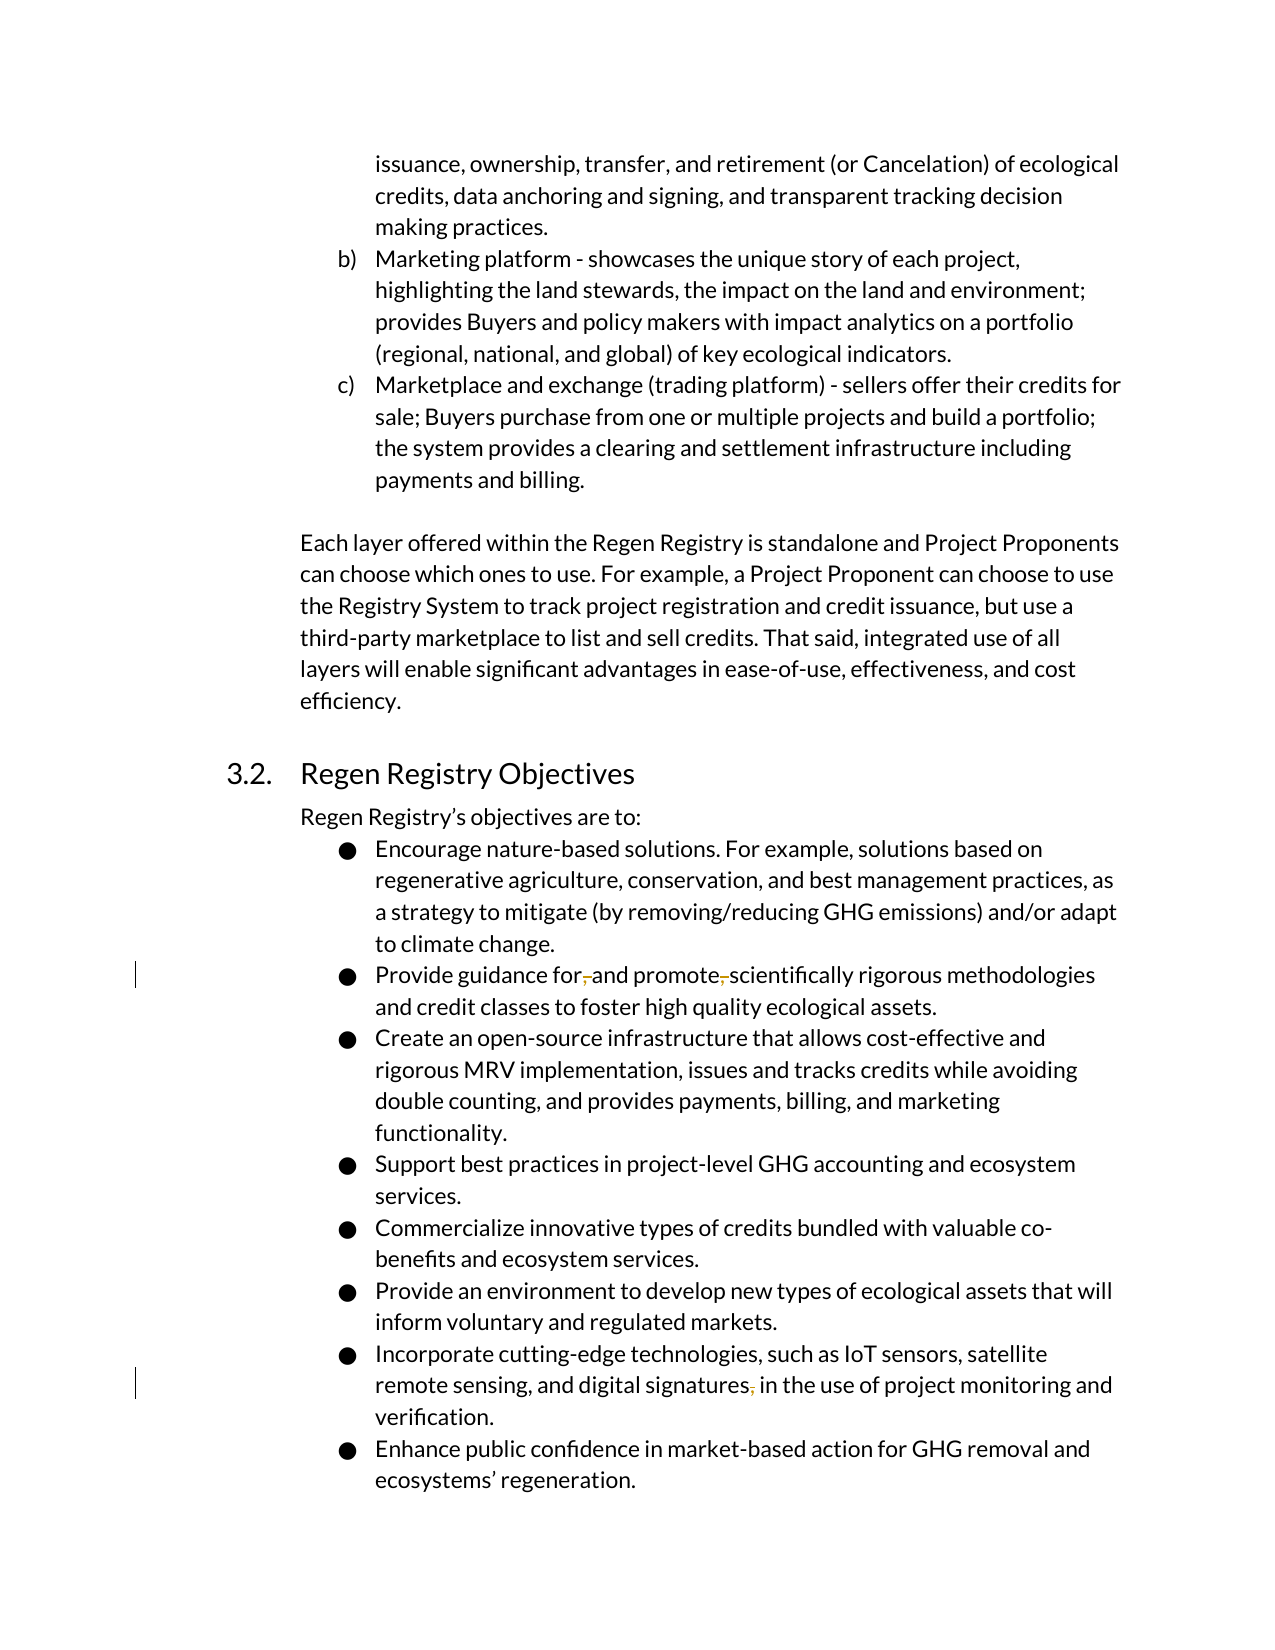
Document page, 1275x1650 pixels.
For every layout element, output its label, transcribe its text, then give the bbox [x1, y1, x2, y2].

list Provide an environment to develop new types of ecological assets that will inform voluntary and regulated markets. [337, 1277, 1125, 1336]
list Encourage nature-based solutions. For example, solutions based on regenerative agriculture, conservation, and best management practices, as a strategy to mitigate (by removing/reducing GHG emissions) and/or adapt to climate change. [337, 835, 1125, 957]
list Provide guidance forand promotescientifically rigorous methodologies and credit classes to foster high quality ecological assets. [337, 961, 1125, 1020]
list Marketing platform - showcases the unique story of each project, highlighting the land stewards, the impact on the land and environment; provides Buyers and policy makers with impact analytics on a portfolio (regional, national, and global) of key ecological indicators. [337, 245, 1125, 367]
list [337, 150, 1125, 241]
list Incorporate cutting-edge technologies, such as IoT sensors, satellite remote sensing, and digital signatures in the use of project monitoring and verification. [337, 1340, 1125, 1430]
list Support best practices in project-level GHG accounting and ecosystem services. [337, 1150, 1125, 1209]
list Enhance public confidence in market-based action for GHG removal and ecosystems’ regeneration. [337, 1434, 1125, 1493]
text Each layer offered within the Regen Registry is standalone and Project Proponents can choose which ones to use. For example, a Project Proponent can choose to use the Registry System to track project registration and credit issuance, but use a third-party marketplace to list and sell credits. That said, integrated use of all layers will enable significant advantages in ease-of-use, effectiveness, and cost efficiency. [300, 529, 1125, 714]
list Commercialize innovative types of credits bundled with valuable co-benefits and ecosystem services. [337, 1213, 1125, 1272]
subtitle Regen Registry Objectives [272, 756, 1125, 791]
list Create an open-source infrastructure that allows cost-effective and rigorous MRV implementation, issues and tracks credits while avoiding double counting, and provides payments, billing, and marketing functionality. [337, 1024, 1125, 1146]
list Marketplace and exchange (trading platform) - sellers offer their credits for sale; Buyers purchase from one or multiple projects and build a portfolio; the system provides a clearing and settlement infrastructure including payments and billing. [337, 371, 1125, 493]
text Regen Registry’s objectives are to: [300, 803, 1125, 831]
